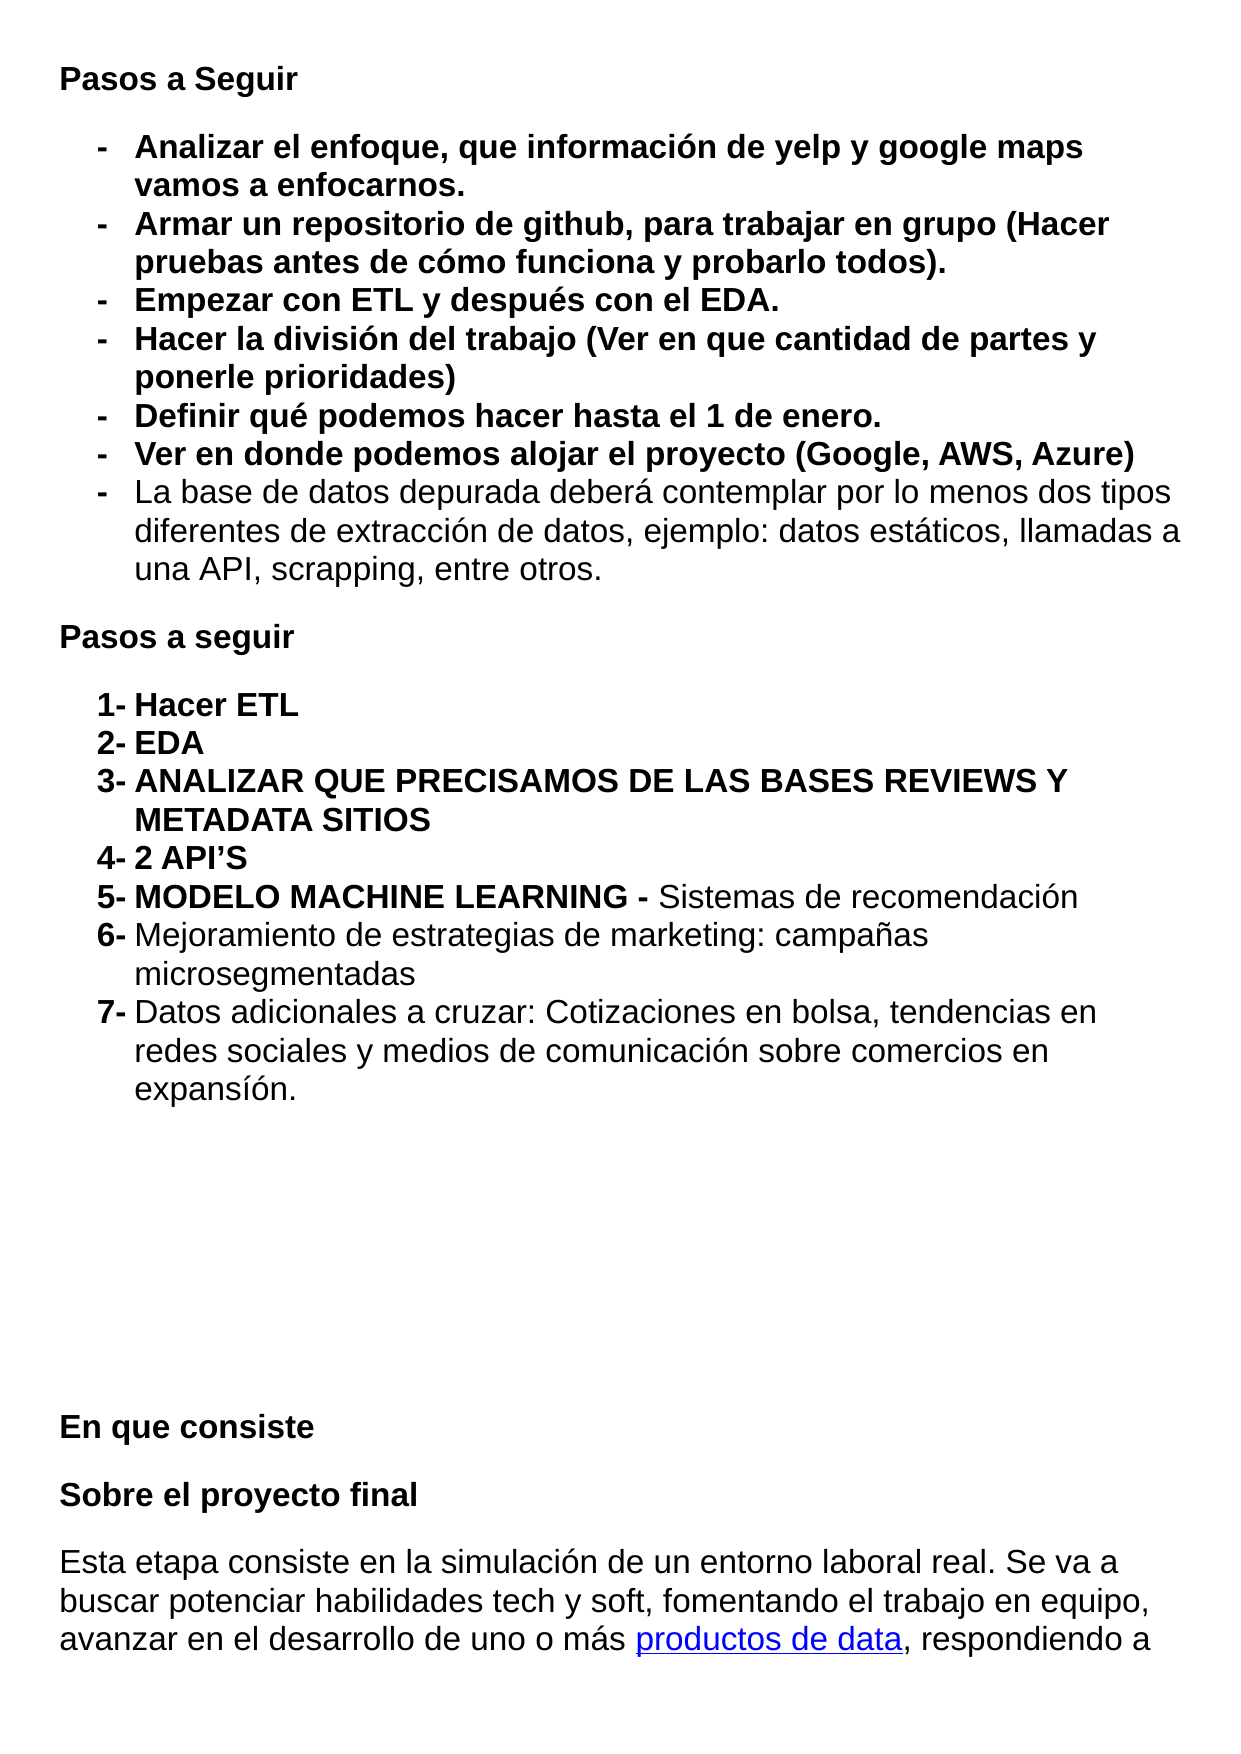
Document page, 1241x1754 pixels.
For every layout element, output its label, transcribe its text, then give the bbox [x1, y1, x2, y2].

list La base de datos depurada deberá contemplar por lo menos dos tipos diferentes de extracción de datos, ejemplo: datos estáticos, llamadas a una API, scrapping, entre otros. [97, 473, 1181, 588]
list Definir qué podemos hacer hasta el 1 de enero. [97, 396, 1181, 434]
list 2 API’S [97, 838, 1181, 877]
subtitle Sobre el proyecto final [59, 1475, 1181, 1513]
text Pasos a seguir [59, 617, 1181, 656]
list Hacer la división del trabajo (Ver en que cantidad de partes y ponerle prioridades) [97, 319, 1181, 396]
list Hacer ETL [97, 685, 1181, 723]
list Armar un repositorio de github, para trabajar en grupo (Hacer pruebas antes de cómo funciona y probarlo todos). [97, 203, 1181, 280]
list Datos adicionales a cruzar: Cotizaciones en bolsa, tendencias en redes sociales y medios de comunicación sobre comercios en expansíón. [97, 992, 1181, 1107]
text En que consiste [59, 1407, 1181, 1446]
list Mejoramiento de estrategias de marketing: campañas microsegmentadas [97, 915, 1181, 992]
list EDA [97, 723, 1181, 762]
text Pasos a Seguir [59, 59, 1181, 97]
list MODELO MACHINE LEARNING - Sistemas de recomendación [97, 877, 1181, 915]
list ANALIZAR QUE PRECISAMOS DE LAS BASES REVIEWS Y METADATA SITIOS [97, 762, 1181, 838]
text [59, 1542, 1181, 1658]
list Empezar con ETL y después con el EDA. [97, 280, 1181, 319]
list Ver en donde podemos alojar el proyecto (Google, AWS, Azure) [97, 434, 1181, 473]
list Analizar el enfoque, que información de yelp y google maps vamos a enfocarnos. [97, 127, 1181, 203]
